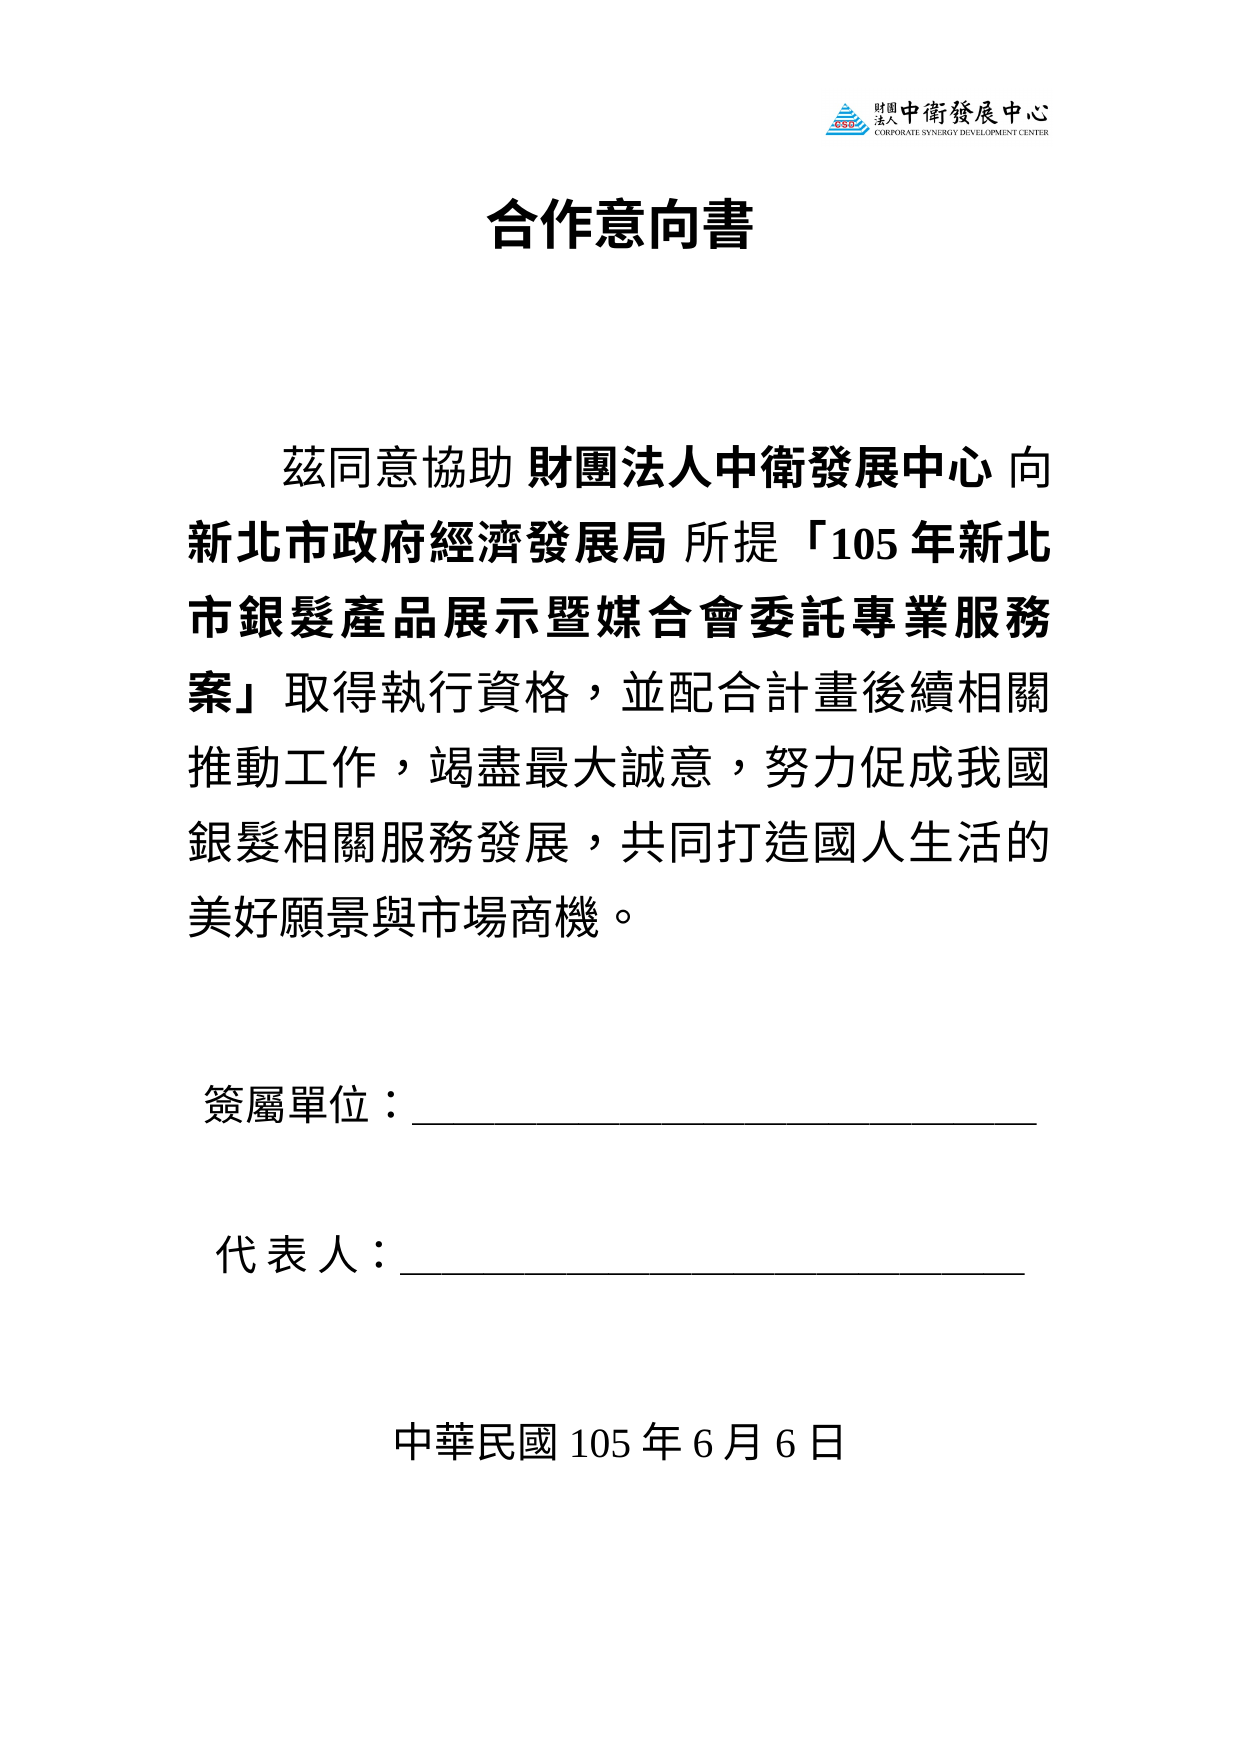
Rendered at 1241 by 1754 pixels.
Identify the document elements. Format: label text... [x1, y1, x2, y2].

text 代 表 人：＿＿＿＿＿＿＿＿＿＿＿＿＿＿＿ [187, 1214, 1053, 1289]
picture [820, 88, 1053, 147]
text 茲同意協助 財團法人中衛發展中心 向 新北市政府經濟發展局 所提「105年新北市銀髮產品展示暨媒合會委託專業服務案」取得執行資格，並配合計畫後續相關推動工作，竭盡最大誠意，努力促成我國銀髮相關服務發展，共同打造國人生活的美好願景與市場商機。 [187, 427, 1053, 952]
text 簽屬單位：＿＿＿＿＿＿＿＿＿＿＿＿＿＿＿ [187, 1064, 1053, 1139]
text 合作意向書 [187, 164, 1053, 277]
text 中華民國 105 年 6 月 6 日 [187, 1402, 1053, 1477]
